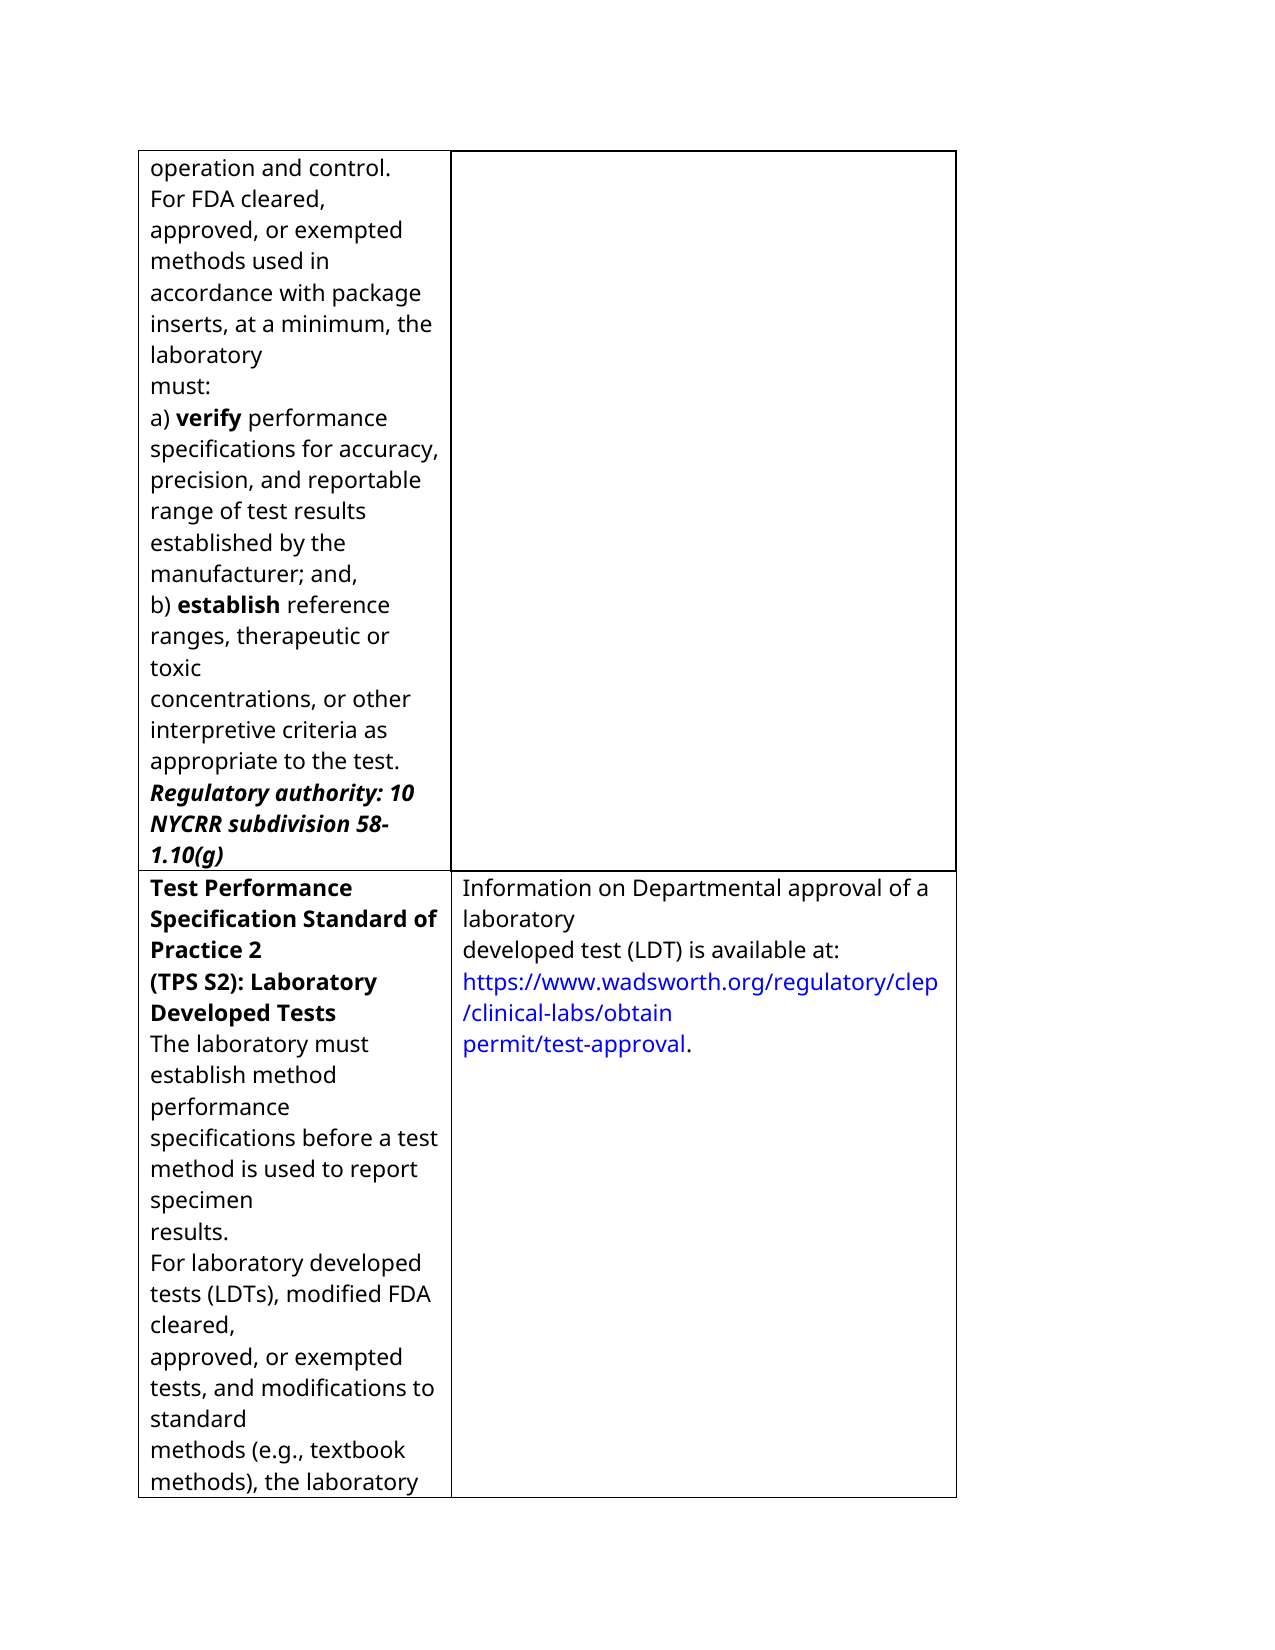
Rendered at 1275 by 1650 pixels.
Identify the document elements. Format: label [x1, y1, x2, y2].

table_cell [452, 152, 955, 870]
table_cell [139, 871, 451, 1497]
table_cell [139, 151, 450, 870]
table_cell [452, 872, 956, 1497]
